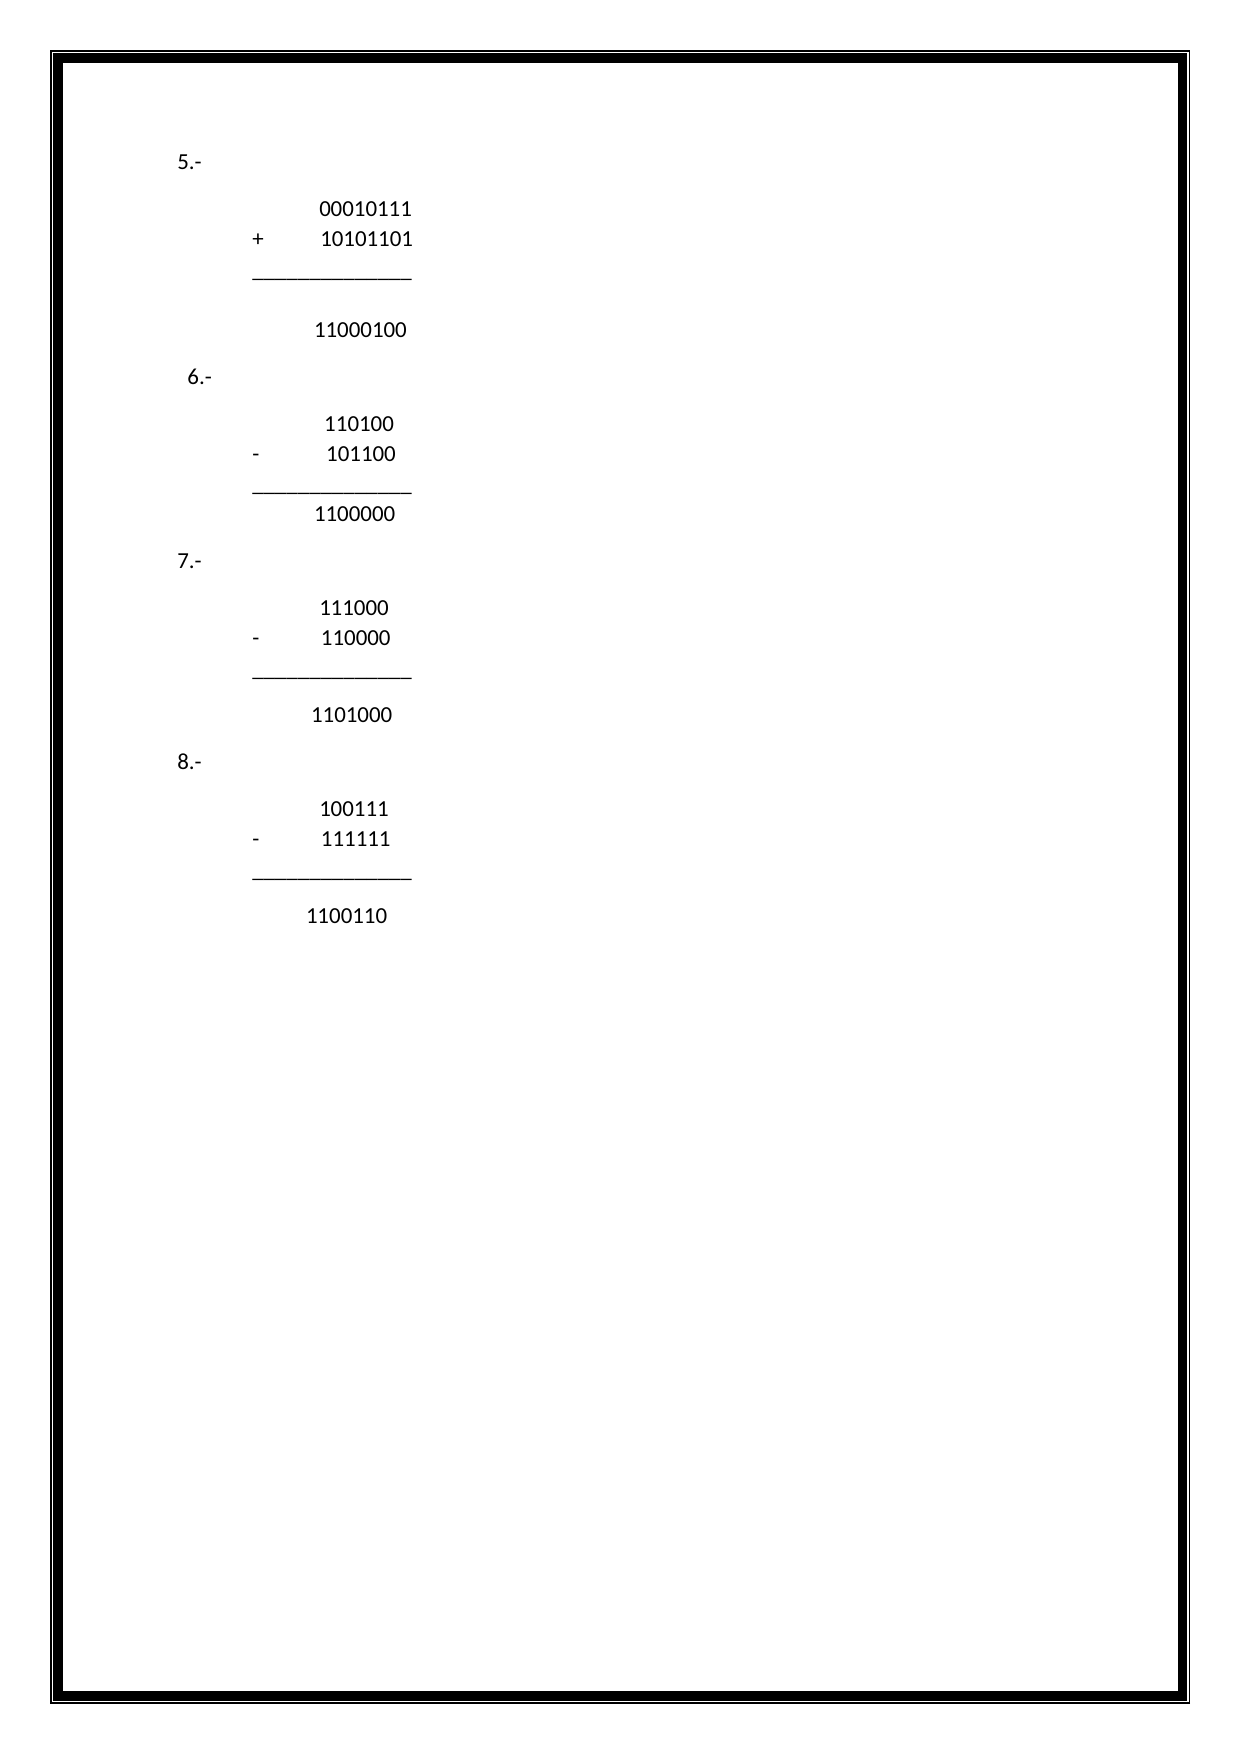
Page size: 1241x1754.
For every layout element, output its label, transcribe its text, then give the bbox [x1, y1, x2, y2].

text 5.- [177, 147, 1063, 176]
list 100111 [252, 794, 1063, 822]
list - 110000 [252, 623, 1063, 652]
text 1100110 [177, 902, 1063, 930]
list 111000 [252, 593, 1063, 621]
list + 10101101 [252, 224, 1063, 253]
text 7.- [177, 546, 1063, 574]
list 11000100 [252, 315, 1063, 343]
text 8.- [177, 747, 1063, 776]
list - 111111 [252, 824, 1063, 853]
list ______________ [252, 855, 1063, 883]
list - 101100 [252, 439, 1063, 467]
list ______________ 1100000 [252, 469, 1063, 528]
list 110100 [252, 409, 1063, 437]
list ______________ [252, 255, 1063, 283]
list ______________ [252, 654, 1063, 682]
text 6.- [177, 362, 1063, 390]
list 00010111 [252, 194, 1063, 222]
text 1101000 [177, 701, 1063, 729]
